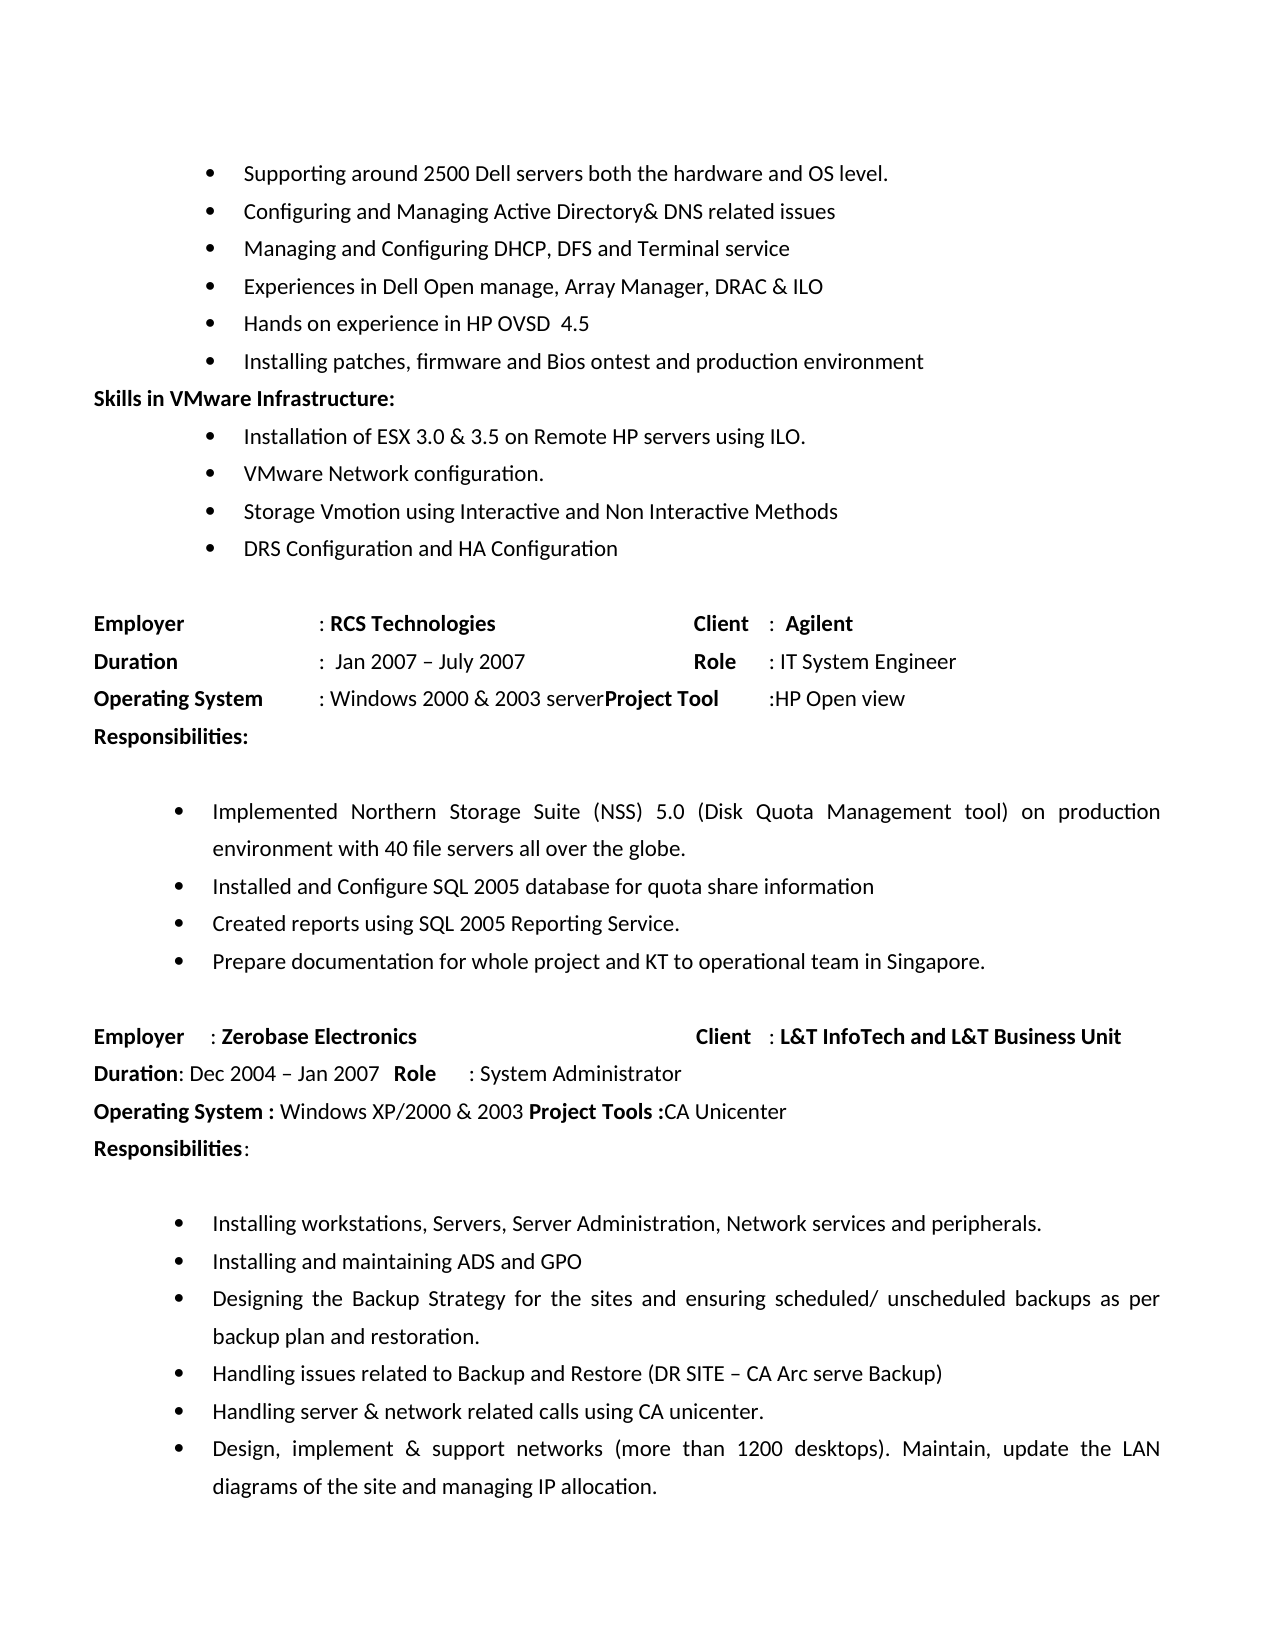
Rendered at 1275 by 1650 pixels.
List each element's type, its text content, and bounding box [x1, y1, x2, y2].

list Hands on experience in HP OVSD 4.5 [206, 300, 1162, 337]
list Supporting around 2500 Dell servers both the hardware and OS level. [206, 150, 1162, 187]
text Employer : Zerobase Electronics Client : L&T InfoTech and L&T Business Unit [94, 1012, 1162, 1050]
text Responsibilities: [94, 712, 1162, 750]
list VMware Network configuration. [206, 450, 1162, 487]
text Duration : Jan 2007 – July 2007 Role : IT System Engineer [94, 637, 1162, 675]
text Responsibilities : [94, 1125, 1162, 1162]
text Employer : RCS Technologies Client : Agilent [94, 600, 1162, 637]
text Operating System : Windows 2000 & 2003 serverProject Tool :HP Open view [94, 675, 1162, 712]
list Experiences in Dell Open manage, Array Manager, DRAC & ILO [206, 262, 1162, 300]
list Implemented Northern Storage Suite (NSS) 5.0 (Disk Quota Management tool) on production environment with 40 file servers all over the globe. [175, 787, 1162, 862]
list Design, implement & support networks (more than 1200 desktops). Maintain, update the LAN diagrams of the site and managing IP allocation. [175, 1425, 1162, 1500]
list Installing and maintaining ADS and GPO [175, 1237, 1162, 1275]
list Created reports using SQL 2005 Reporting Service. [175, 900, 1162, 937]
list Configuring and Managing Active Directory& DNS related issues [206, 187, 1162, 225]
list Installation of ESX 3.0 & 3.5 on Remote HP servers using ILO. [206, 412, 1162, 450]
list Managing and Configuring DHCP, DFS and Terminal service [206, 225, 1162, 262]
list DRS Configuration and HA Configuration [206, 525, 1162, 562]
list Storage Vmotion using Interactive and Non Interactive Methods [206, 487, 1162, 525]
list Installing patches, firmware and Bios ontest and production environment [206, 337, 1162, 375]
text Skills in VMware Infrastructure: [94, 375, 1162, 412]
list Handling server & network related calls using CA unicenter. [175, 1387, 1162, 1425]
list Installing workstations, Servers, Server Administration, Network services and peripherals. [175, 1200, 1162, 1237]
list Prepare documentation for whole project and KT to operational team in . [175, 937, 1162, 975]
text Operating System : Windows XP/2000 & 2003 Project Tools :CA Unicenter [94, 1087, 1162, 1125]
list Installed and Configure SQL 2005 database for quota share information [175, 862, 1162, 900]
list Designing the Backup Strategy for the sites and ensuring scheduled/ unscheduled backups as per backup plan and restoration. [175, 1275, 1162, 1350]
list Handling issues related to Backup and Restore (DR SITE – CA Arc serve Backup) [175, 1350, 1162, 1387]
text Duration: Dec 2004 – Jan 2007 Role : System Administrator [94, 1050, 1162, 1087]
